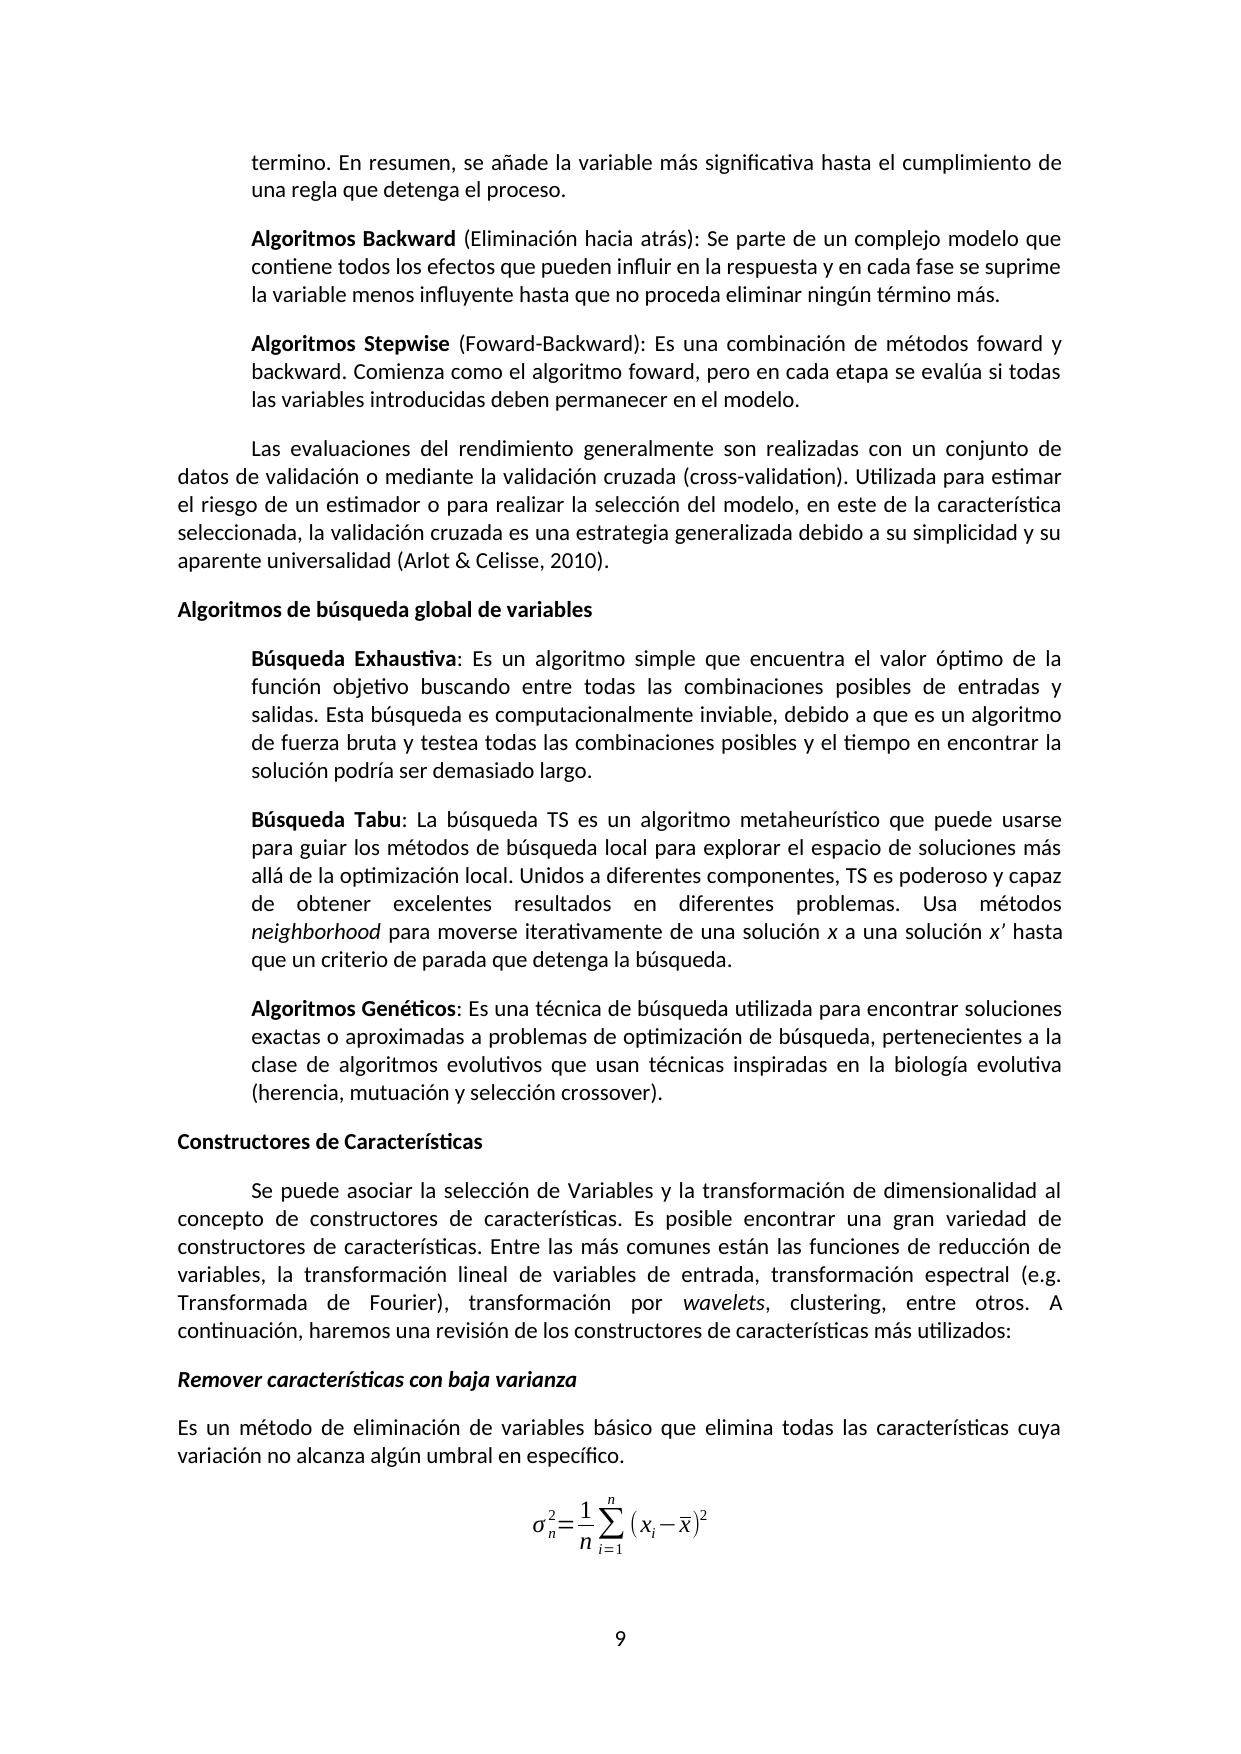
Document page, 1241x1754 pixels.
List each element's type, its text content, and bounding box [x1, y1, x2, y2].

text Algoritmos Stepwise (Foward-Backward): Es una combinación de métodos foward y backward. Comienza como el algoritmo foward, pero en cada etapa se evalúa si todas las variables introducidas deben permanecer en el modelo. [251, 329, 1063, 413]
text Constructores de Características [177, 1127, 1063, 1155]
text Las evaluaciones del rendimiento generalmente son realizadas con un conjunto de datos de validación o mediante la validación cruzada (cross-validation). Utilizada para estimar el riesgo de un estimador o para realizar la selección del modelo, en este de la característica seleccionada, la validación cruzada es una estrategia generalizada debido a su simplicidad y su aparente universalidad (Arlot & Celisse, 2010). [177, 434, 1063, 574]
text Algoritmos Backward (Eliminación hacia atrás): Se parte de un complejo modelo que contiene todos los efectos que pueden influir en la respuesta y en cada fase se suprime la variable menos influyente hasta que no proceda eliminar ningún término más. [251, 224, 1063, 308]
text Búsqueda Exhaustiva: Es un algoritmo simple que encuentra el valor óptimo de la función objetivo buscando entre todas las combinaciones posibles de entradas y salidas. Esta búsqueda es computacionalmente inviable, debido a que es un algoritmo de fuerza bruta y testea todas las combinaciones posibles y el tiempo en encontrar la solución podría ser demasiado largo. [251, 644, 1063, 784]
text Algoritmos de búsqueda global de variables [177, 595, 1063, 623]
text Búsqueda Tabu: La búsqueda TS es un algoritmo metaheurístico que puede usarse para guiar los métodos de búsqueda local para explorar el espacio de soluciones más allá de la optimización local. Unidos a diferentes componentes, TS es poderoso y capaz de obtener excelentes resultados en diferentes problemas. Usa métodos neighborhood para moverse iterativamente de una solución x a una solución x’ hasta que un criterio de parada que detenga la búsqueda. [251, 805, 1063, 973]
text Es un método de eliminación de variables básico que elimina todas las características cuya variación no alcanza algún umbral en específico. [177, 1413, 1063, 1469]
text Se puede asociar la selección de Variables y la transformación de dimensionalidad al concepto de constructores de características. Es posible encontrar una gran variedad de constructores de características. Entre las más comunes están las funciones de reducción de variables, la transformación lineal de variables de entrada, transformación espectral (e.g. Transformada de Fourier), transformación por wavelets, clustering, entre otros. A continuación, haremos una revisión de los constructores de características más utilizados: [177, 1176, 1063, 1344]
text Remover características con baja varianza [177, 1365, 1063, 1393]
text Algoritmos Genéticos: Es una técnica de búsqueda utilizada para encontrar soluciones exactas o aproximadas a problemas de optimización de búsqueda, pertenecientes a la clase de algoritmos evolutivos que usan técnicas inspiradas en la biología evolutiva (herencia, mutuación y selección crossover). [251, 994, 1063, 1106]
